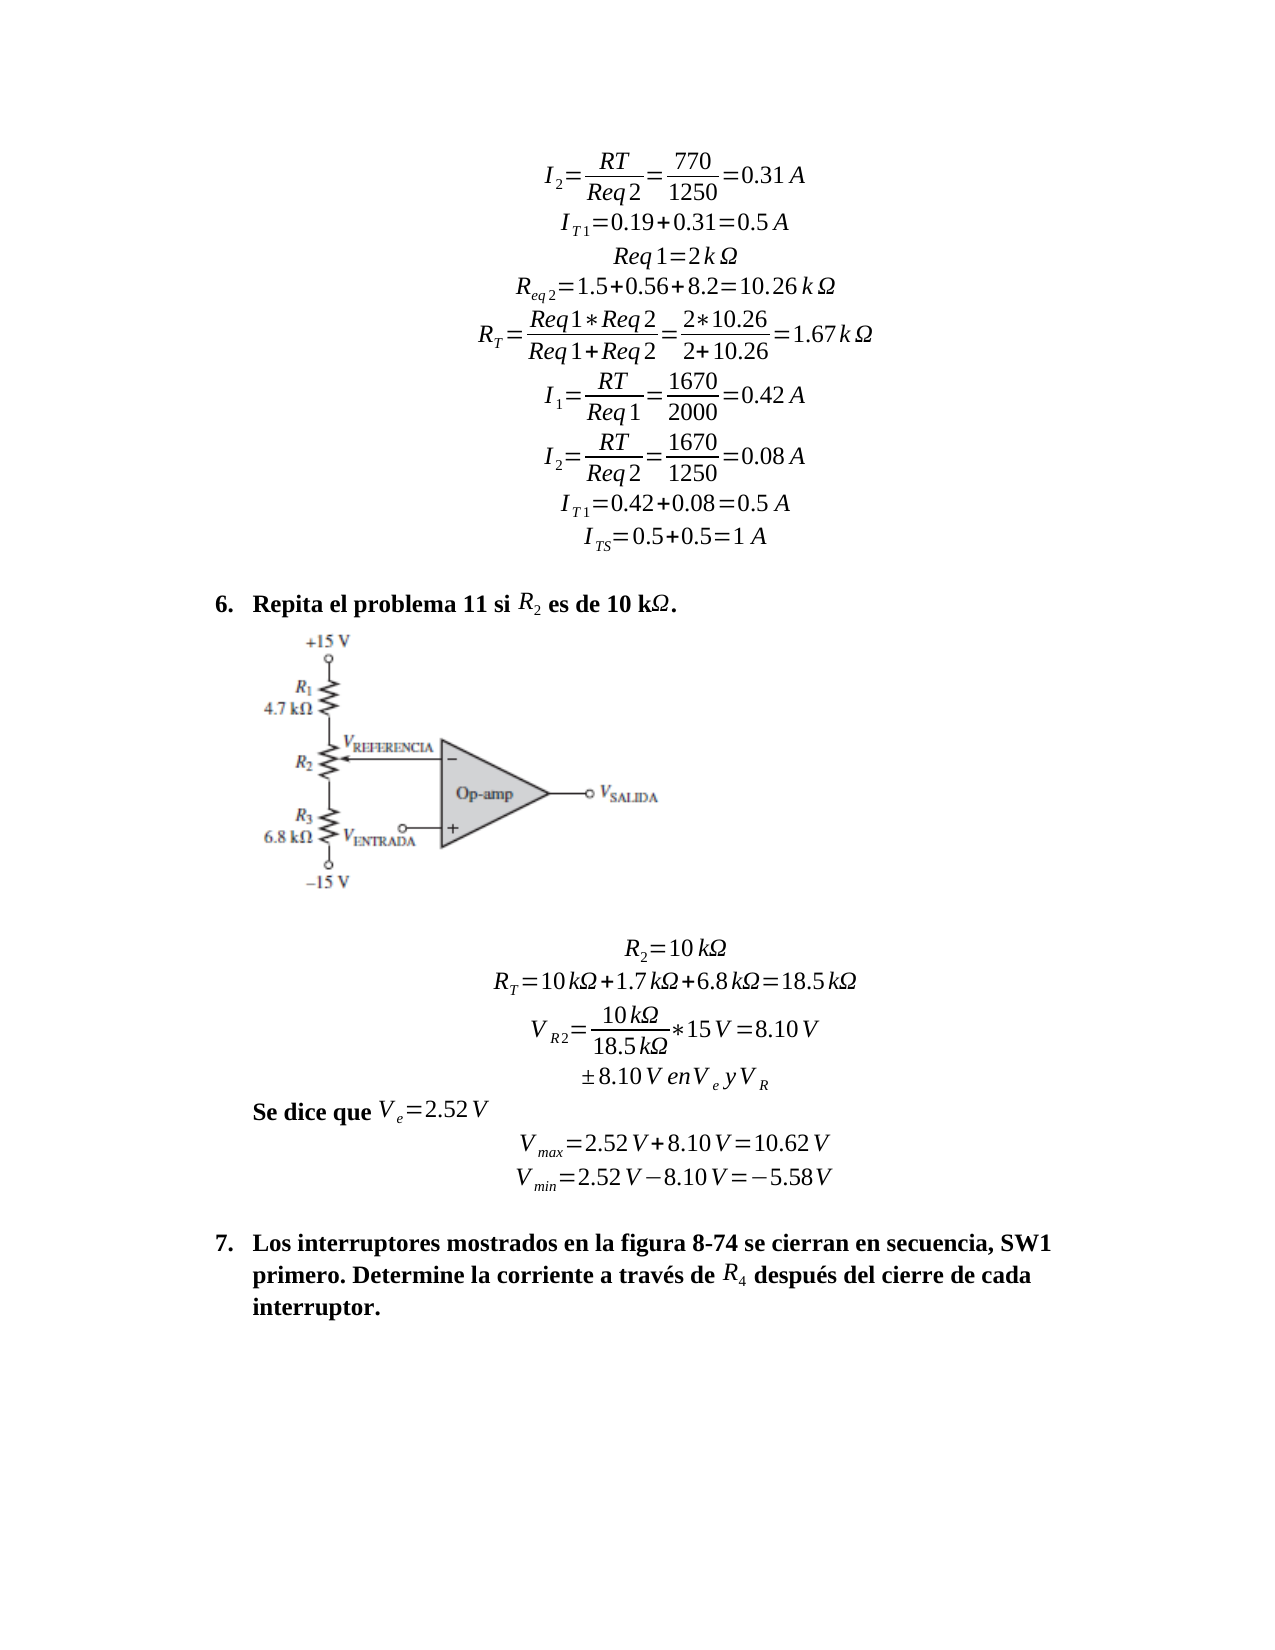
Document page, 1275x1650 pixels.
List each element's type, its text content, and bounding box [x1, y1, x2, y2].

picture [252, 621, 667, 901]
list Los interruptores mostrados en la figura 8-74 se cierran en secuencia, SW1 primero. Determine la corriente a través de después del cierre de cada interruptor. [215, 1228, 1098, 1321]
list Repita el problema 11 si es de 10 k. [215, 588, 1098, 619]
list Se dice que [252, 1096, 1098, 1127]
